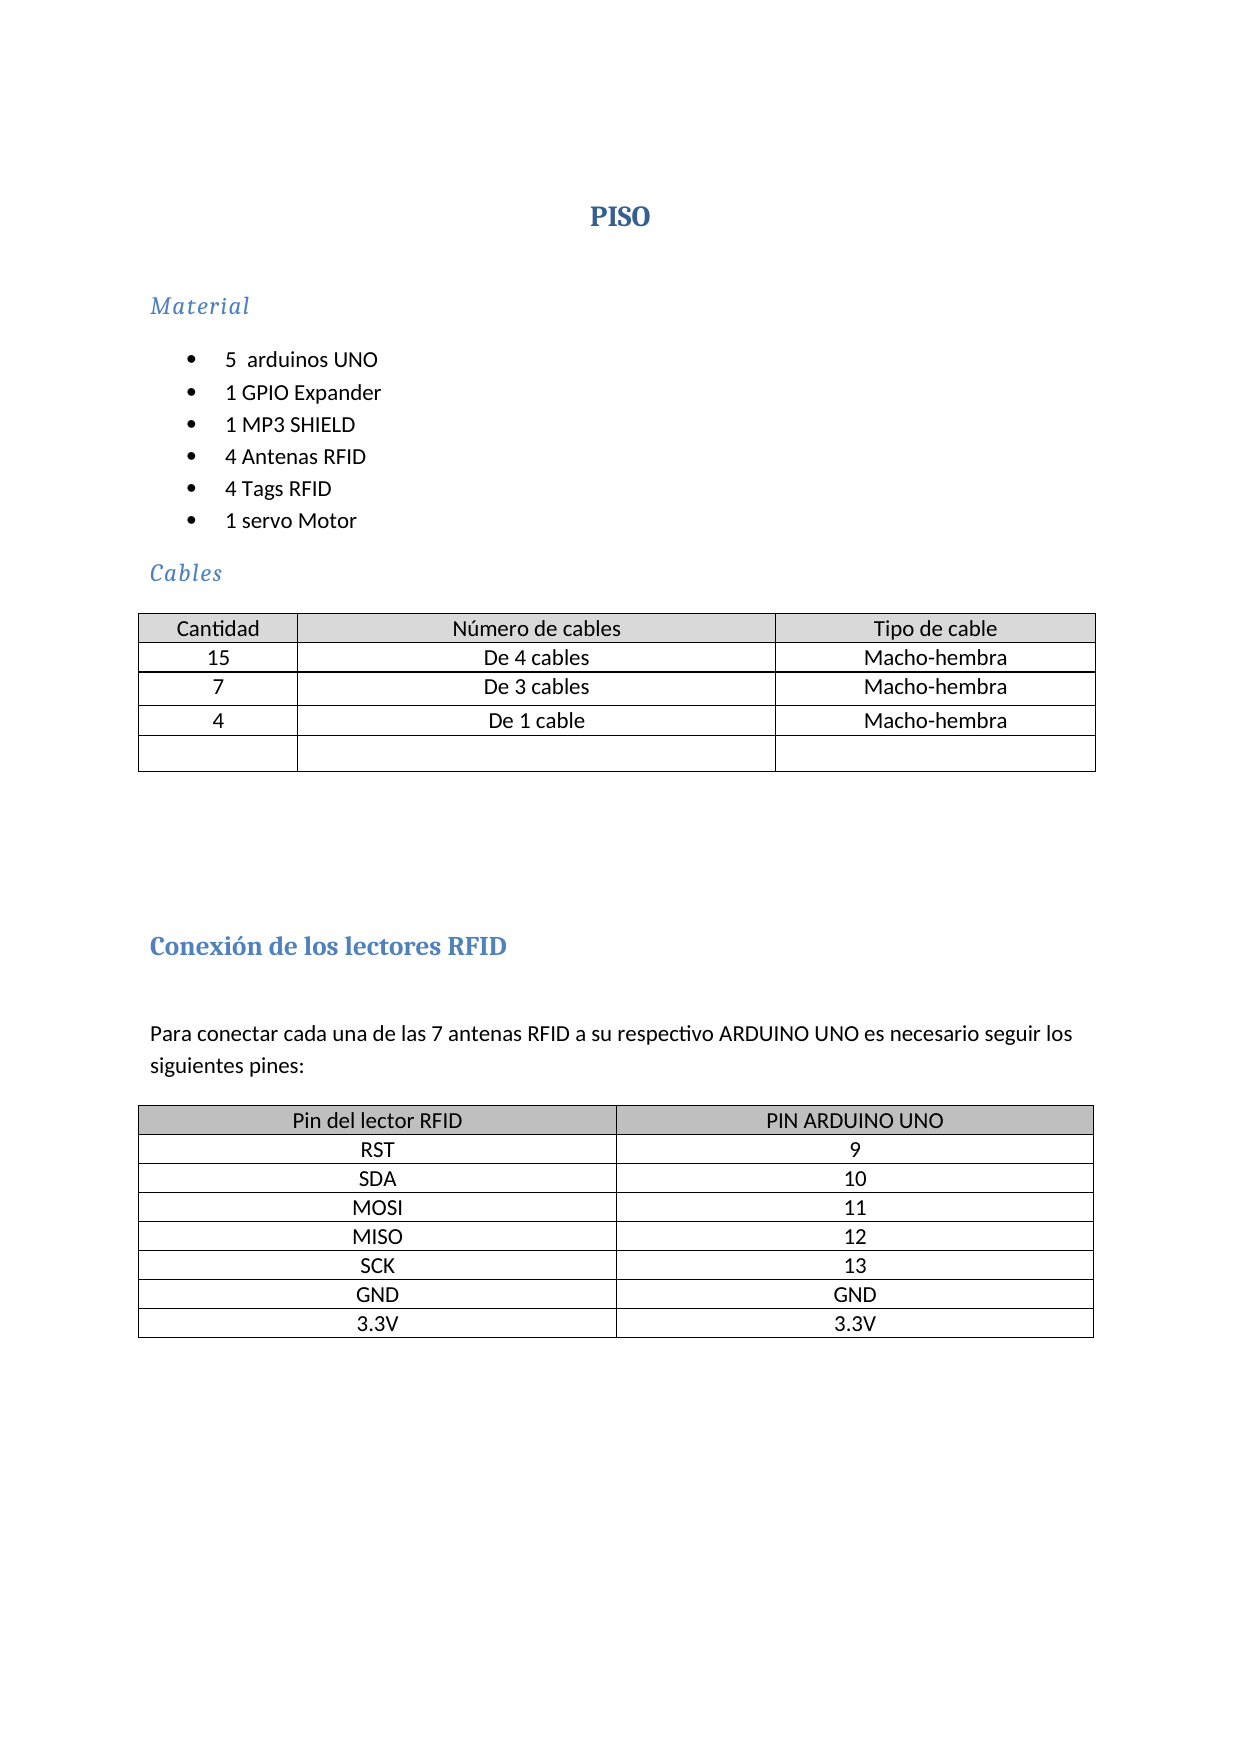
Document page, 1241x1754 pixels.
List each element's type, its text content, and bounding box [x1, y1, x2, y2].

table_header Pin del lector RFID [139, 1106, 616, 1134]
list 4 Tags RFID [187, 474, 1090, 502]
table_cell 3.3V [139, 1309, 616, 1337]
subtitle Cables [150, 559, 1090, 588]
table_cell SDA [139, 1164, 616, 1192]
text Para conectar cada una de las 7 antenas RFID a su respectivo ARDUINO UNO es necesario seguir los siguientes pines: [150, 1019, 1090, 1080]
list 1 GPIO Expander [187, 378, 1090, 406]
table_cell GND [139, 1280, 616, 1308]
table_cell [776, 736, 1095, 771]
table_cell De 3 cables [298, 673, 775, 705]
table_cell Macho-hembra [776, 673, 1095, 705]
table_header Cantidad [139, 614, 297, 642]
table_cell 13 [617, 1251, 1093, 1279]
list 4 Antenas RFID [187, 442, 1090, 470]
table_cell De 4 cables [298, 643, 775, 671]
subtitle Conexión de los lectores RFID [150, 931, 1090, 962]
table_cell [298, 736, 775, 771]
list 1 servo Motor [187, 506, 1090, 534]
table_header Tipo de cable [776, 614, 1095, 642]
table_cell 12 [617, 1222, 1093, 1250]
table_cell 7 [139, 673, 297, 705]
table_cell MISO [139, 1222, 616, 1250]
table_cell De 1 cable [298, 706, 775, 734]
table_cell Macho-hembra [776, 643, 1095, 671]
table_cell SCK [139, 1251, 616, 1279]
table_cell 15 [139, 643, 297, 671]
table_cell RST [139, 1135, 616, 1163]
table_header PIN ARDUINO UNO [617, 1106, 1093, 1134]
table_cell 11 [617, 1193, 1093, 1221]
list 1 MP3 SHIELD [187, 410, 1090, 438]
table_cell MOSI [139, 1193, 616, 1221]
table_cell 4 [139, 706, 297, 734]
table_cell 9 [617, 1135, 1093, 1163]
subtitle Material [150, 292, 1090, 320]
table_header Número de cables [298, 614, 775, 642]
table_cell [139, 736, 297, 771]
table_cell 10 [617, 1164, 1093, 1192]
list 5 arduinos UNO [187, 345, 1090, 373]
table_cell GND [617, 1280, 1093, 1308]
table_cell Macho-hembra [776, 706, 1095, 734]
subtitle PISO [150, 200, 1090, 233]
table_cell 3.3V [617, 1309, 1093, 1337]
